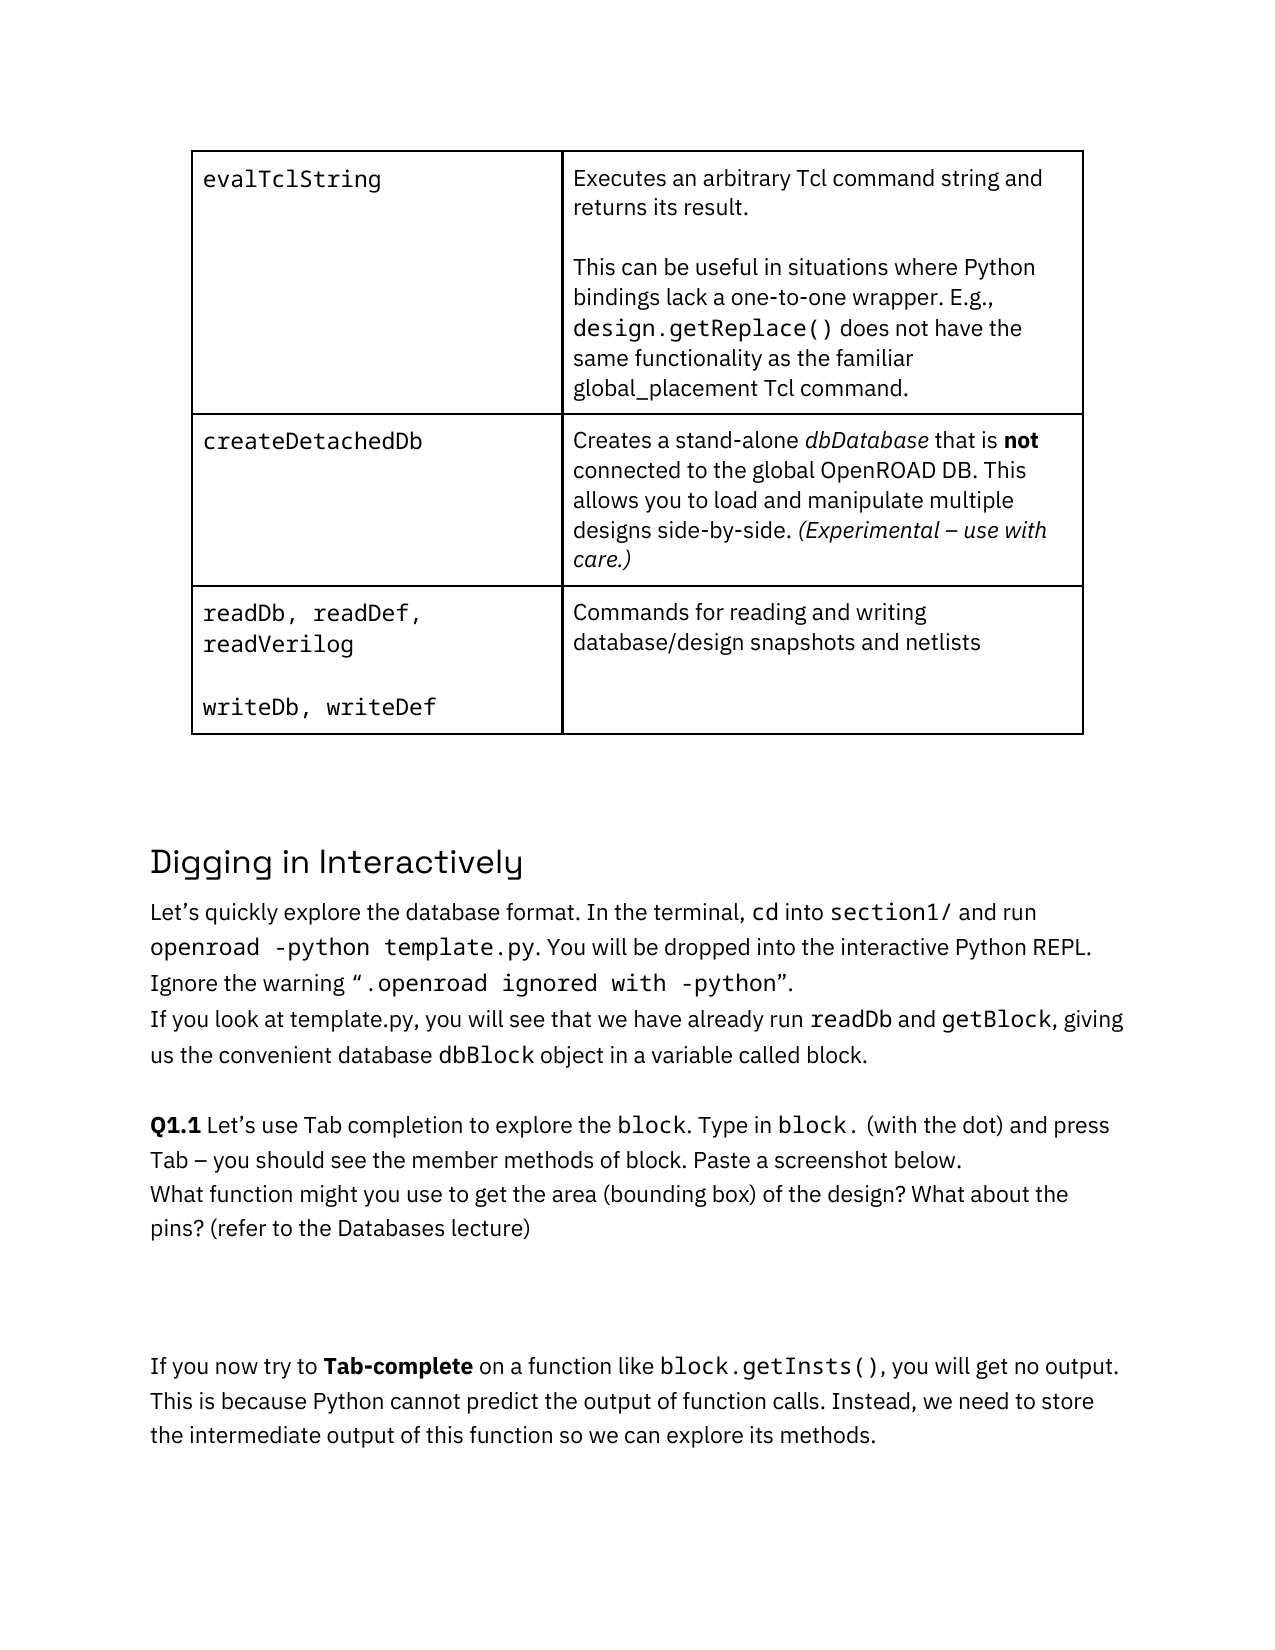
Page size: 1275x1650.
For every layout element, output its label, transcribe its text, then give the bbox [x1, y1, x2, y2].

text If you now try to Tab-complete on a function like block.getInsts(), you will get no output. This is because Python cannot predict the output of function calls. Instead, we need to store the intermediate output of this function so we can explore its methods. [150, 1350, 1125, 1449]
subtitle Digging in Interactively [150, 840, 1125, 883]
table_cell Creates a stand-alone dbDatabase that is not connected to the global OpenROAD DB. This allows you to load and manipulate multiple designs side-by-side. (Experimental – use with care.) [564, 415, 1082, 584]
text What function might you use to get the area (bounding box) of the design? What about the pins? (refer to the Databases lecture) [150, 1179, 1125, 1243]
table_cell Commands for reading and writing database/design snapshots and netlists [564, 587, 1082, 732]
table_cell Executes an arbitrary Tcl command string and returns its result. This can be useful in situations where Python bindings lack a one-to-one wrapper. E.g., design.getReplace() does not have the same functionality as the familiar global_placement Tcl command. [564, 152, 1082, 413]
text Let’s quickly explore the database format. In the terminal, cd into section1/ and run openroad -python template.py. You will be dropped into the interactive Python REPL. Ignore the warning “.openroad ignored with -python”. [150, 895, 1125, 998]
table_cell readDb, readDef, readVerilog writeDb, writeDef [193, 587, 561, 732]
text If you look at template.py, you will see that we have already run readDb and getBlock, giving us the convenient database dbBlock object in a variable called block. [150, 1003, 1125, 1070]
text Q1.1 Let’s use Tab completion to explore the block. Type in block. (with the dot) and press Tab – you should see the member methods of block. Paste a screenshot below. [150, 1109, 1125, 1175]
table_cell evalTclString [193, 152, 561, 413]
table_cell createDetachedDb [193, 415, 561, 584]
